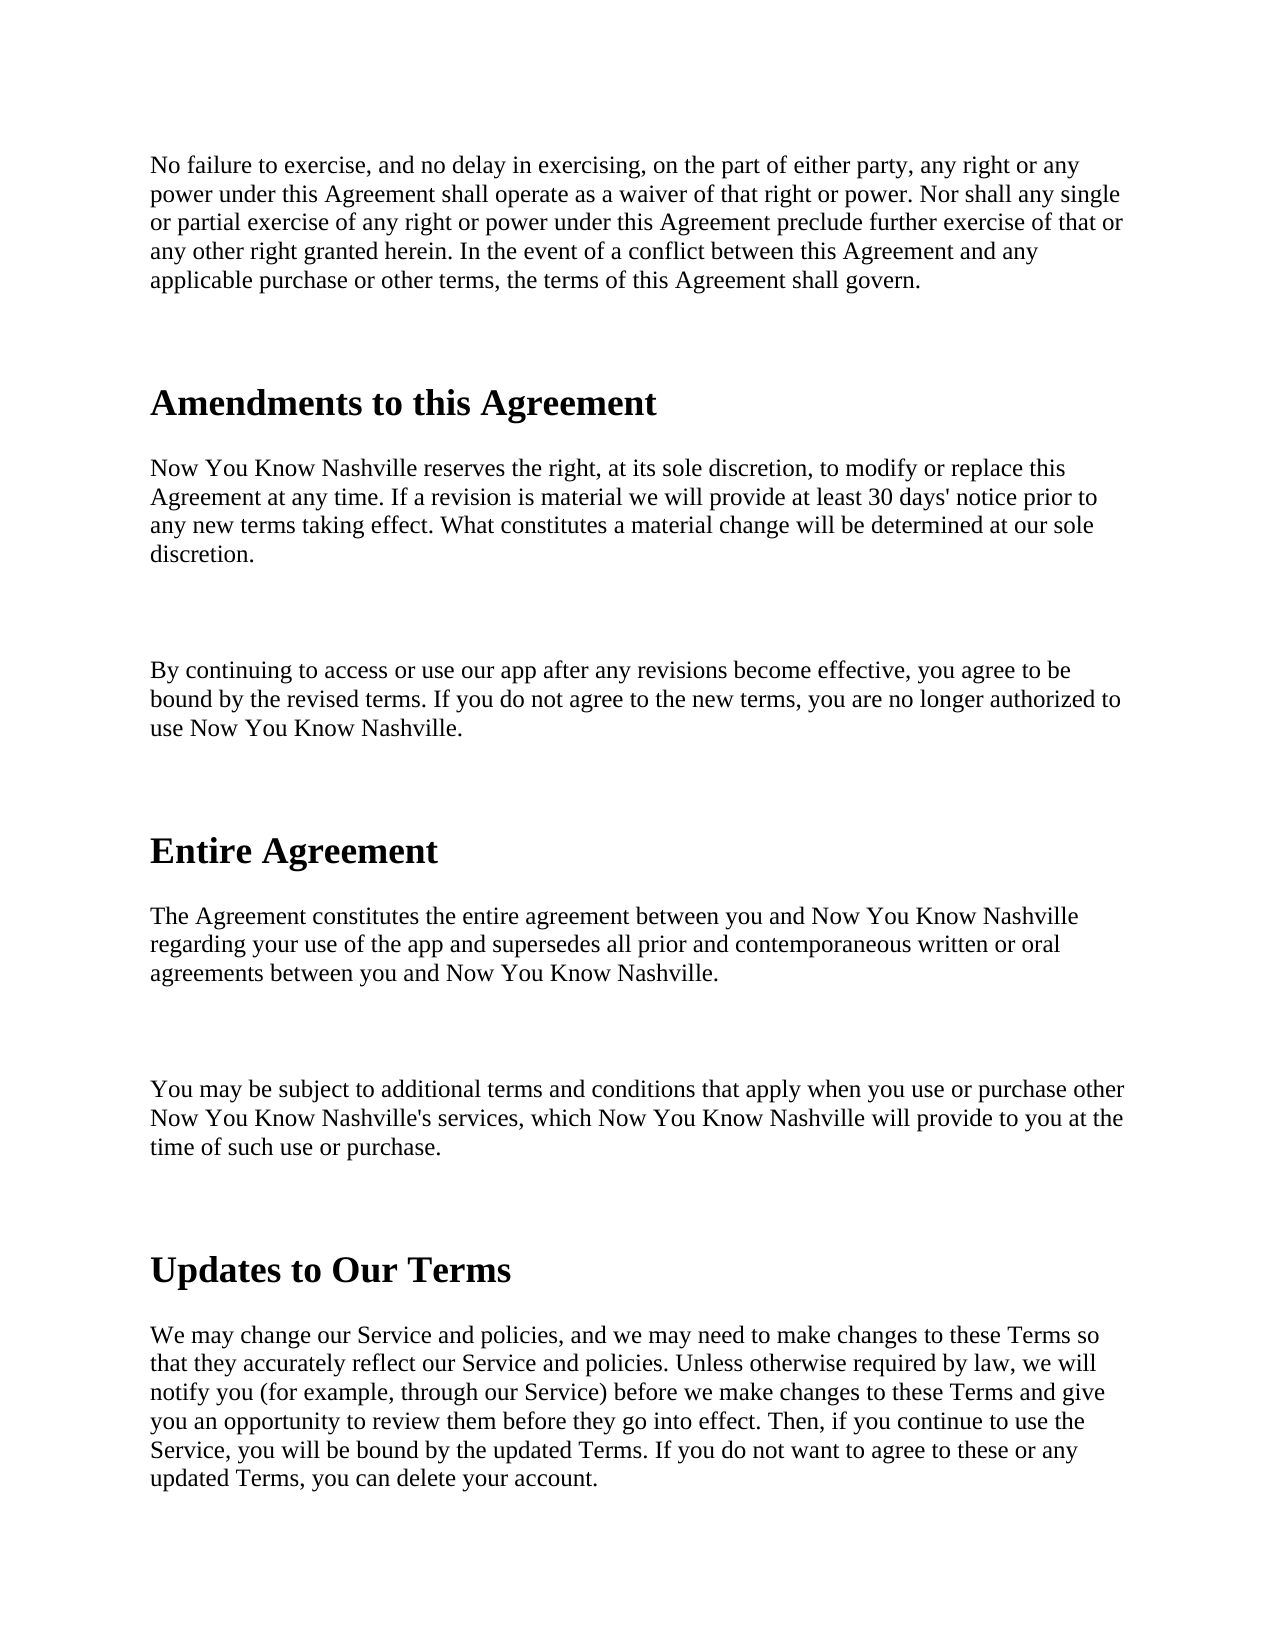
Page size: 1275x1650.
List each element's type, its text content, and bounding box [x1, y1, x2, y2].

text Now You Know Nashville reserves the right, at its sole discretion, to modify or replace this Agreement at any time. If a revision is material we will provide at least 30 days' notice prior to any new terms taking effect. What constitutes a material change will be determined at our sole discretion. [150, 453, 1125, 568]
text You may be subject to additional terms and conditions that apply when you use or purchase other Now You Know Nashville's services, which Now You Know Nashville will provide to you at the time of such use or purchase. [150, 1074, 1125, 1160]
subtitle Entire Agreement [150, 828, 1125, 872]
subtitle Updates to Our Terms [150, 1247, 1125, 1291]
text We may change our Service and policies, and we may need to make changes to these Terms so that they accurately reflect our Service and policies. Unless otherwise required by law, we will notify you (for example, through our Service) before we make changes to these Terms and give you an opportunity to review them before they go into effect. Then, if you continue to use the Service, you will be bound by the updated Terms. If you do not want to agree to these or any updated Terms, you can delete your account. [150, 1320, 1125, 1492]
text The Agreement constitutes the entire agreement between you and Now You Know Nashville regarding your use of the app and supersedes all prior and contemporaneous written or oral agreements between you and Now You Know Nashville. [150, 901, 1125, 987]
subtitle Amendments to this Agreement [150, 381, 1125, 424]
text No failure to exercise, and no delay in exercising, on the part of either party, any right or any power under this Agreement shall operate as a waiver of that right or power. Nor shall any single or partial exercise of any right or power under this Agreement preclude further exercise of that or any other right granted herein. In the event of a conflict between this Agreement and any applicable purchase or other terms, the terms of this Agreement shall govern. [150, 150, 1125, 294]
text By continuing to access or use our app after any revisions become effective, you agree to be bound by the revised terms. If you do not agree to the new terms, you are no longer authorized to use Now You Know Nashville. [150, 655, 1125, 741]
